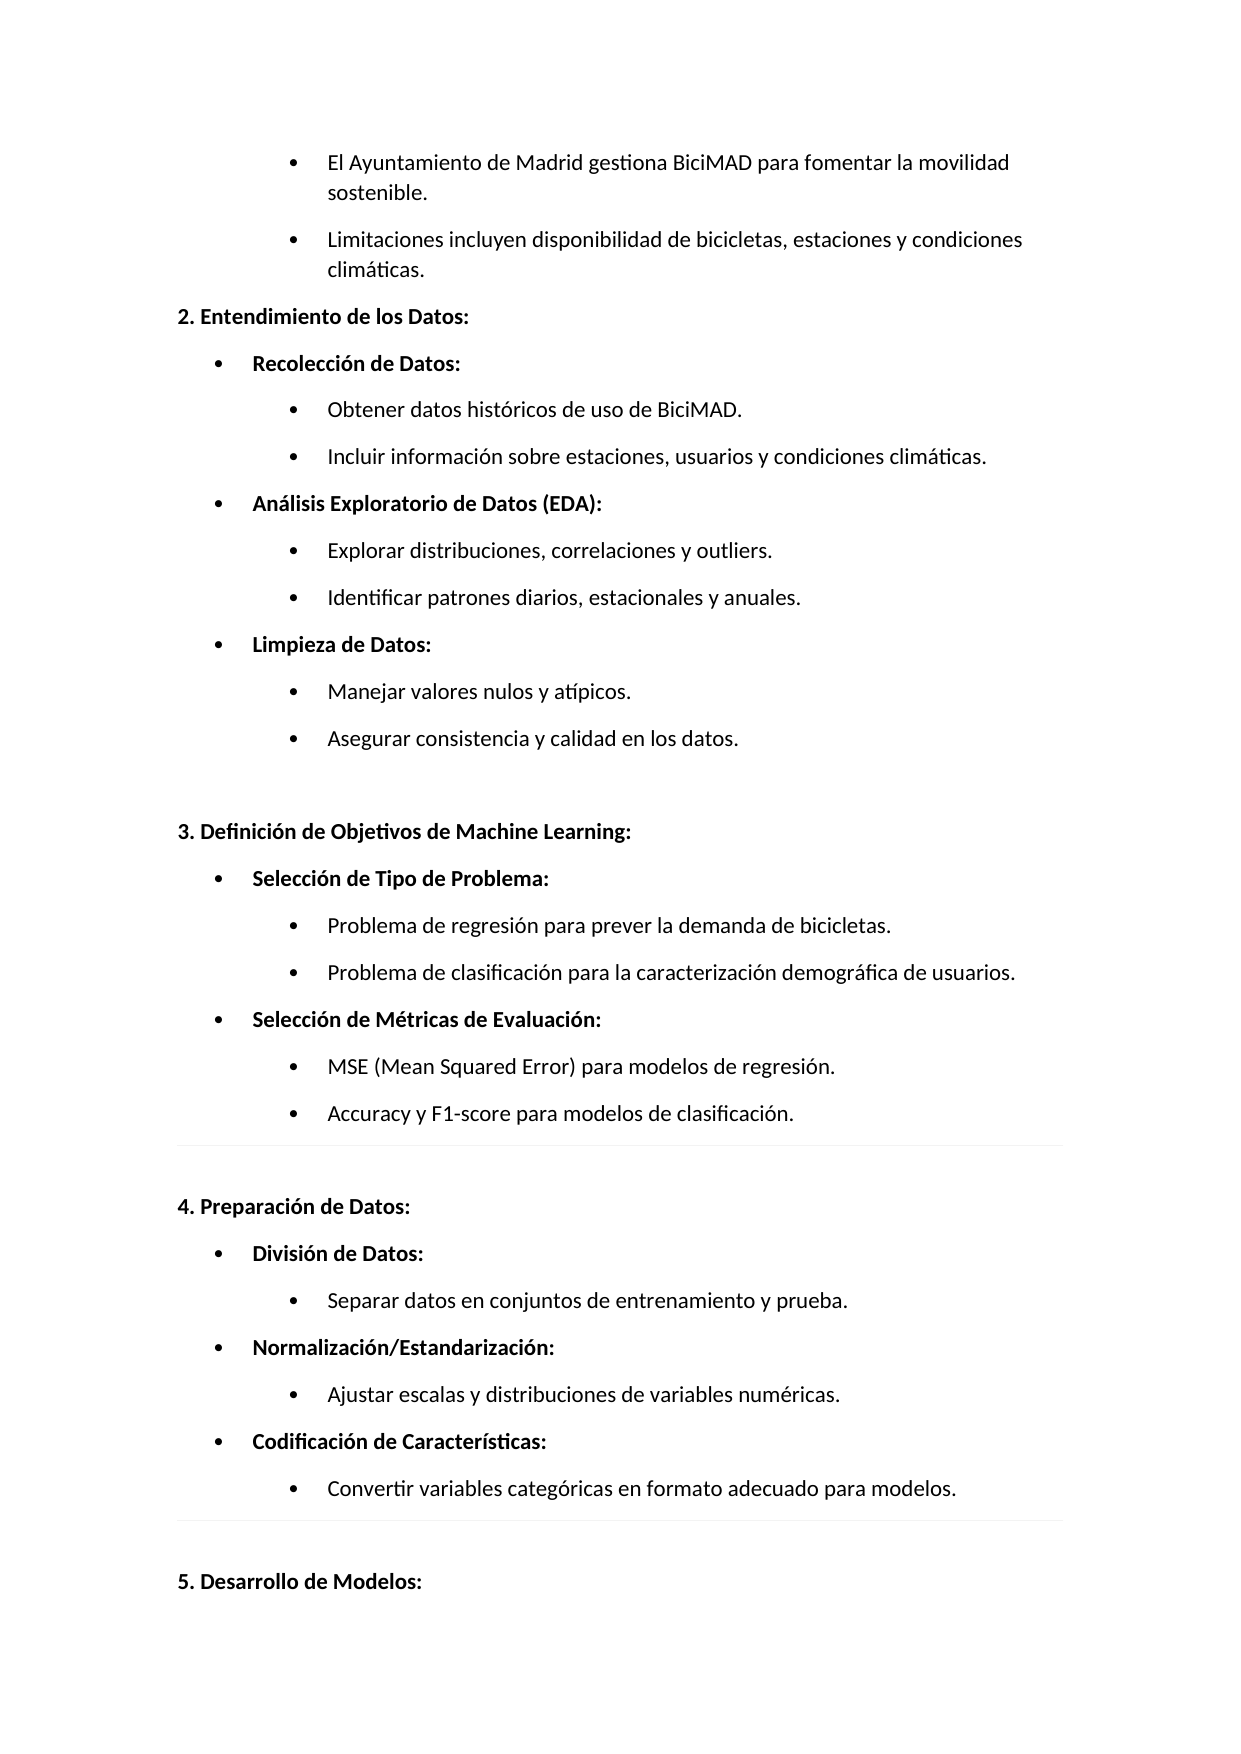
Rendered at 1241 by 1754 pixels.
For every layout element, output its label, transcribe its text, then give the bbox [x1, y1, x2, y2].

list Explorar distribuciones, correlaciones y outliers. [290, 536, 1063, 564]
list Obtener datos históricos de uso de BiciMAD. [290, 396, 1063, 423]
list Manejar valores nulos y atípicos. [290, 677, 1063, 705]
text 2. Entendimiento de los Datos: [177, 302, 1063, 330]
list Limpieza de Datos: [215, 630, 1063, 658]
list Normalización/Estandarización: [215, 1333, 1063, 1361]
list Limitaciones incluyen disponibilidad de bicicletas, estaciones y condiciones climáticas. [290, 225, 1063, 283]
list Selección de Métricas de Evaluación: [215, 1005, 1063, 1033]
list Incluir información sobre estaciones, usuarios y condiciones climáticas. [290, 442, 1063, 470]
list MSE (Mean Squared Error) para modelos de regresión. [290, 1052, 1063, 1080]
list Ajustar escalas y distribuciones de variables numéricas. [290, 1380, 1063, 1408]
list Selección de Tipo de Problema: [215, 864, 1063, 892]
list Accuracy y F1-score para modelos de clasificación. [290, 1099, 1063, 1127]
text 3. Definición de Objetivos de Machine Learning: [177, 817, 1063, 845]
list Análisis Exploratorio de Datos (EDA): [215, 489, 1063, 517]
text 5. Desarrollo de Modelos: [177, 1567, 1063, 1595]
list El Ayuntamiento de Madrid gestiona BiciMAD para fomentar la movilidad sostenible. [290, 148, 1063, 206]
list División de Datos: [215, 1239, 1063, 1267]
list Problema de regresión para prever la demanda de bicicletas. [290, 911, 1063, 939]
list Identificar patrones diarios, estacionales y anuales. [290, 583, 1063, 611]
list Asegurar consistencia y calidad en los datos. [290, 724, 1063, 752]
text 4. Preparación de Datos: [177, 1192, 1063, 1220]
list Recolección de Datos: [215, 349, 1063, 377]
list Separar datos en conjuntos de entrenamiento y prueba. [290, 1286, 1063, 1314]
list Convertir variables categóricas en formato adecuado para modelos. [290, 1474, 1063, 1502]
list Codificación de Características: [215, 1427, 1063, 1455]
list Problema de clasificación para la caracterización demográfica de usuarios. [290, 958, 1063, 986]
